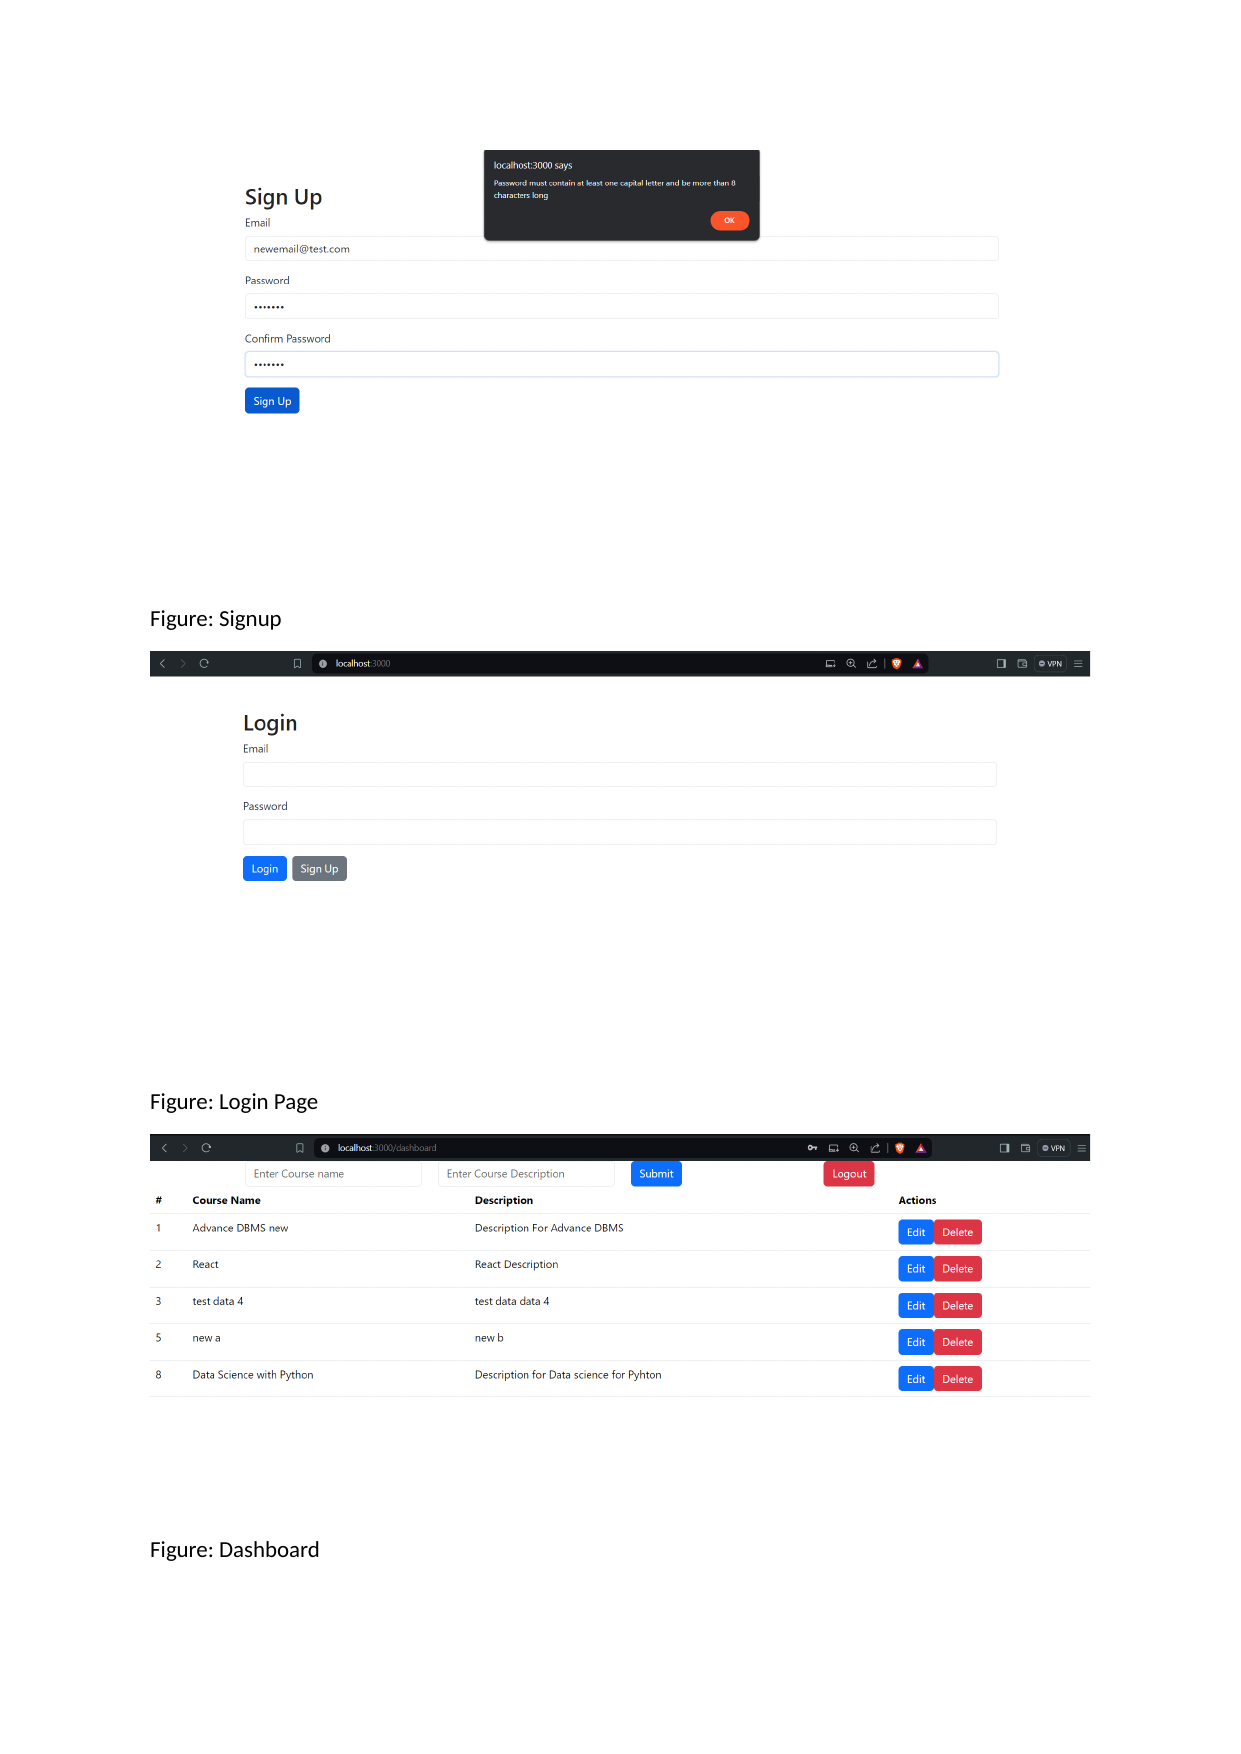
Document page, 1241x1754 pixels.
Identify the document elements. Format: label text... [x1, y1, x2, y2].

picture [150, 1134, 1091, 1516]
text Figure: Signup [150, 604, 1090, 632]
picture [150, 150, 1091, 586]
text Figure: Dashboard [150, 1535, 1090, 1563]
picture [150, 651, 1091, 1069]
text Figure: Login Page [150, 1087, 1090, 1115]
